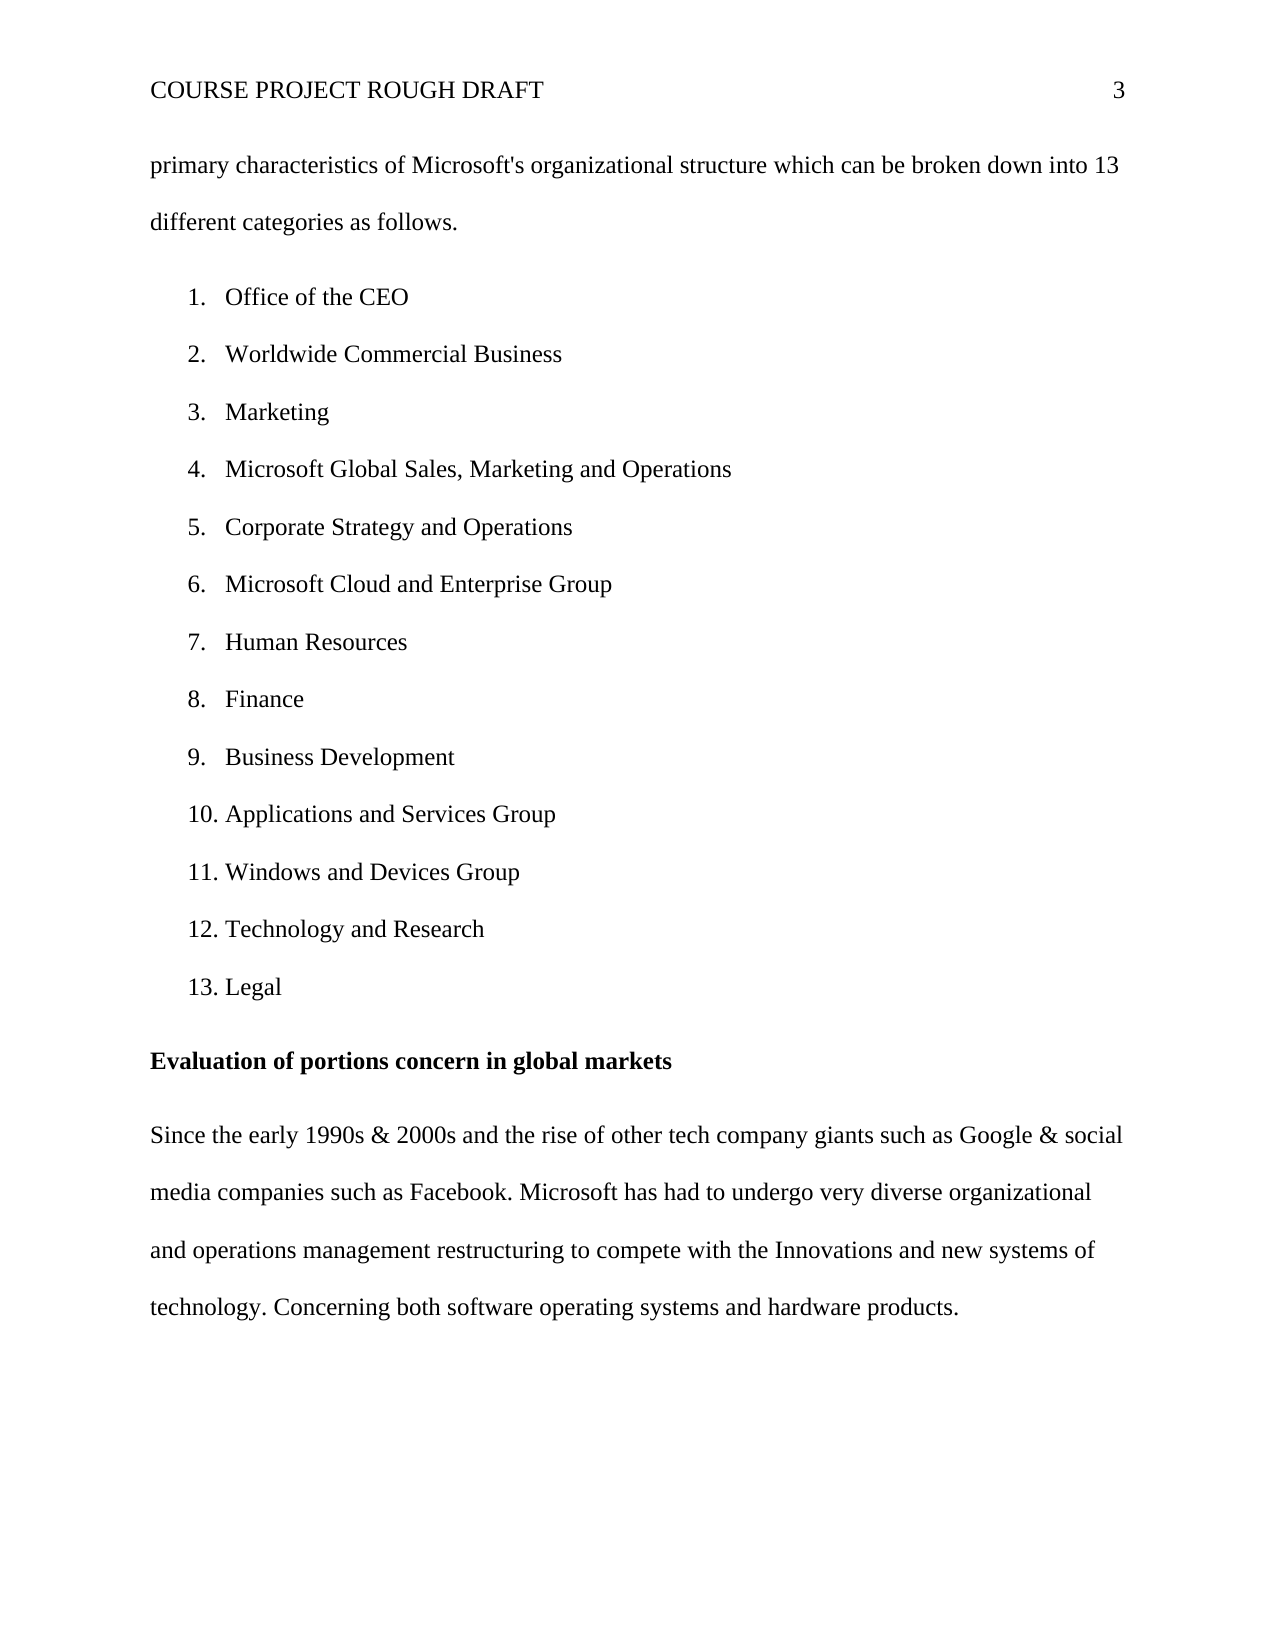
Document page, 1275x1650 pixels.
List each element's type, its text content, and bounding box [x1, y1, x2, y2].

list Technology and Research [187, 914, 1125, 943]
list Applications and Services Group [187, 799, 1125, 828]
list Legal [187, 972, 1125, 1000]
list Microsoft Global Sales, Marketing and Operations [187, 454, 1125, 483]
text Since the early 1990s & 2000s and the rise of other tech company giants such as Google & social media companies such as Facebook. Microsoft has had to undergo very diverse organizational and operations management restructuring to compete with the Innovations and new systems of technology. Concerning both software operating systems and hardware products. [150, 1120, 1125, 1321]
list Microsoft Cloud and Enterprise Group [187, 569, 1125, 598]
list Windows and Devices Group [187, 857, 1125, 885]
list Human Resources [187, 627, 1125, 655]
list Corporate Strategy and Operations [187, 512, 1125, 540]
list Office of the CEO [187, 282, 1125, 310]
text Evaluation of portions concern in global markets [150, 1046, 1125, 1074]
list Marketing [187, 397, 1125, 425]
list Finance [187, 684, 1125, 713]
list Worldwide Commercial Business [187, 339, 1125, 368]
list Business Development [187, 742, 1125, 770]
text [150, 150, 1125, 236]
